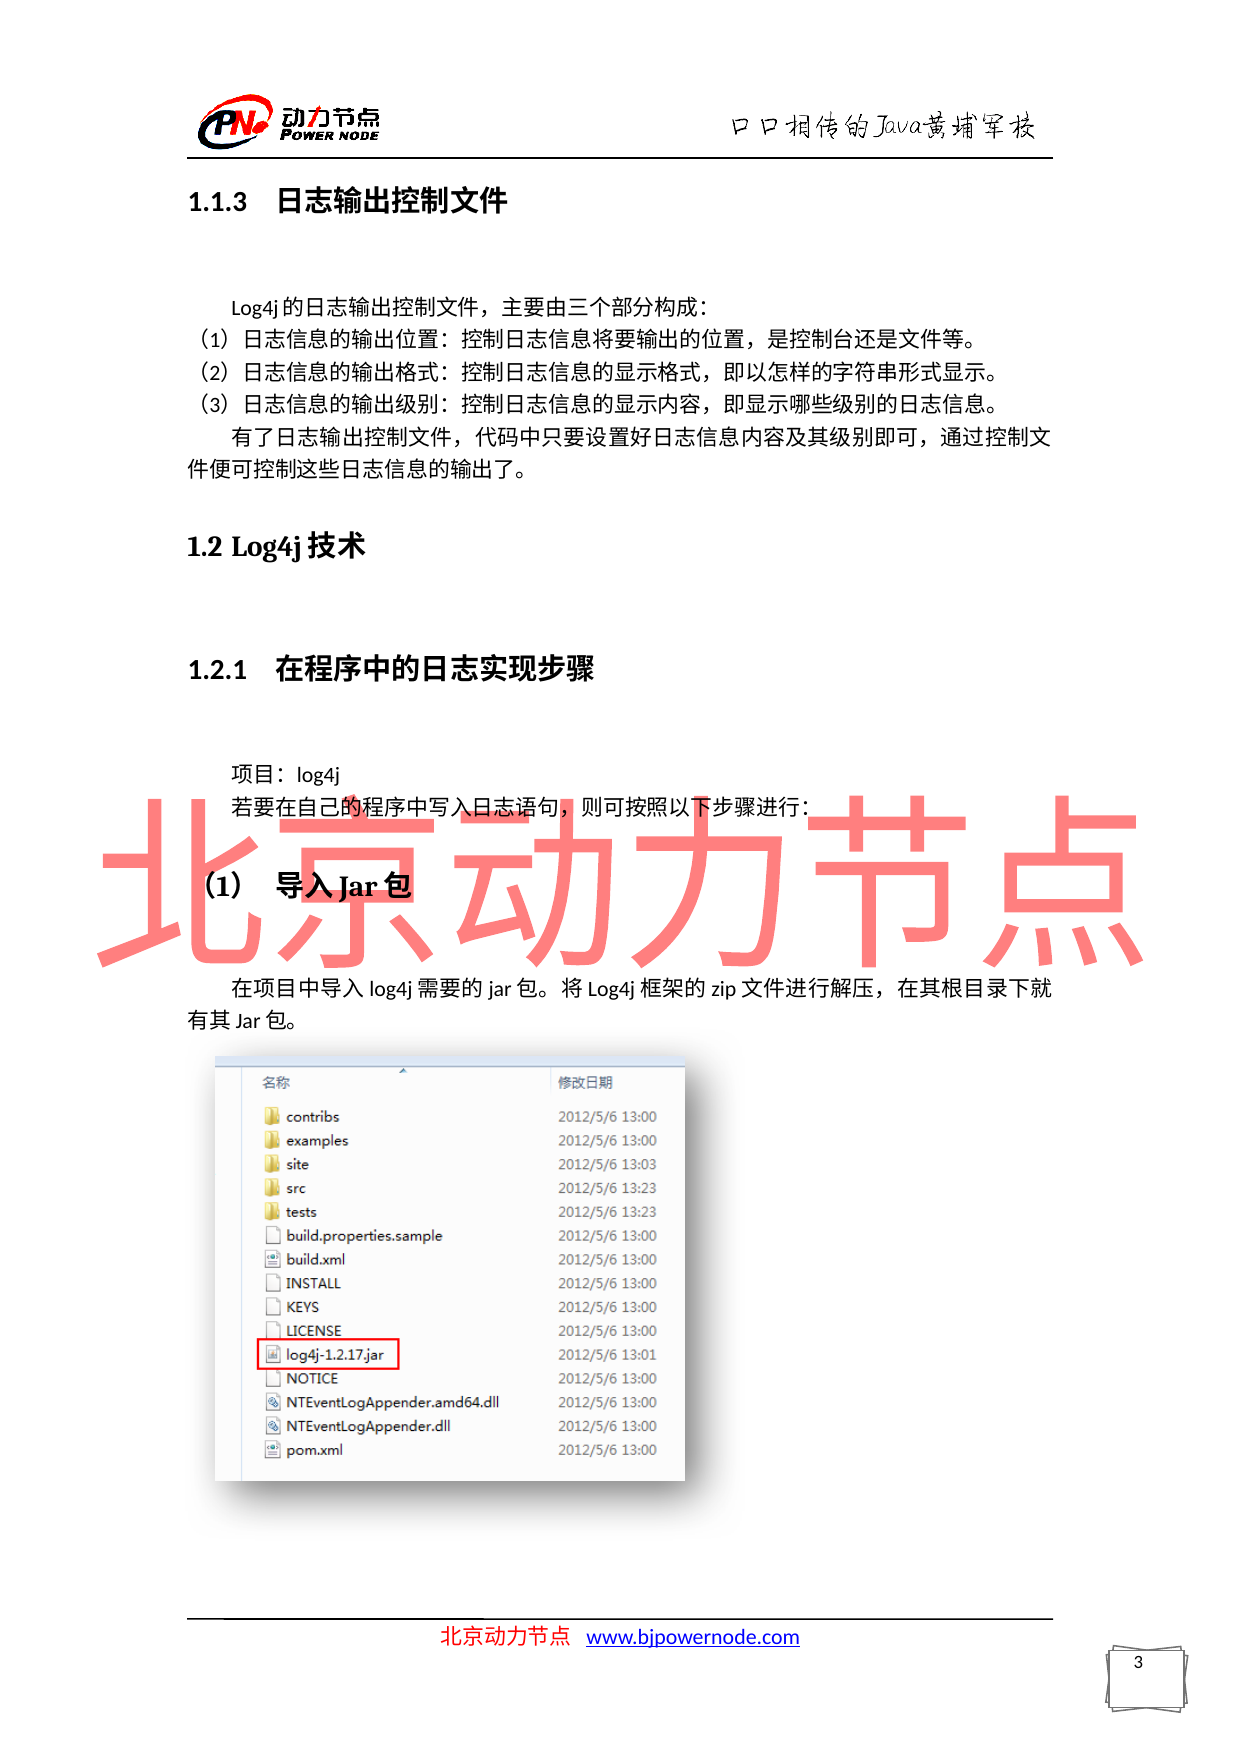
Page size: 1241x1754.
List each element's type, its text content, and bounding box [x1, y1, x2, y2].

text （3）日志信息的输出级别：控制日志信息的显示内容，即显示哪些级别的日志信息。 [187, 387, 1053, 419]
subtitle 日志输出控制文件 [187, 166, 1053, 231]
picture [187, 88, 1053, 155]
subtitle 导入Jar包 [187, 851, 1053, 916]
subtitle 在程序中的日志实现步骤 [187, 634, 1053, 699]
text （2）日志信息的输出格式：控制日志信息的显示格式，即以怎样的字符串形式显示。 [187, 354, 1053, 387]
subtitle Log4j技术 [187, 511, 1053, 576]
text 有了日志输出控制文件，代码中只要设置好日志信息内容及其级别即可，通过控制文件便可控制这些日志信息的输出了。 [187, 419, 1053, 484]
text （1）日志信息的输出位置：控制日志信息将要输出的位置，是控制台还是文件等。 [187, 322, 1053, 354]
text 项目：log4j [187, 757, 1053, 789]
text Log4j的日志输出控制文件，主要由三个部分构成： [187, 289, 1053, 322]
text 在项目中导入log4j需要的jar包。将Log4j框架的zip文件进行解压，在其根目录下就有其Jar包。 [187, 970, 1053, 1035]
picture [215, 1056, 685, 1481]
text 若要在自己的程序中写入日志语句，则可按照以下步骤进行： [187, 789, 1053, 822]
